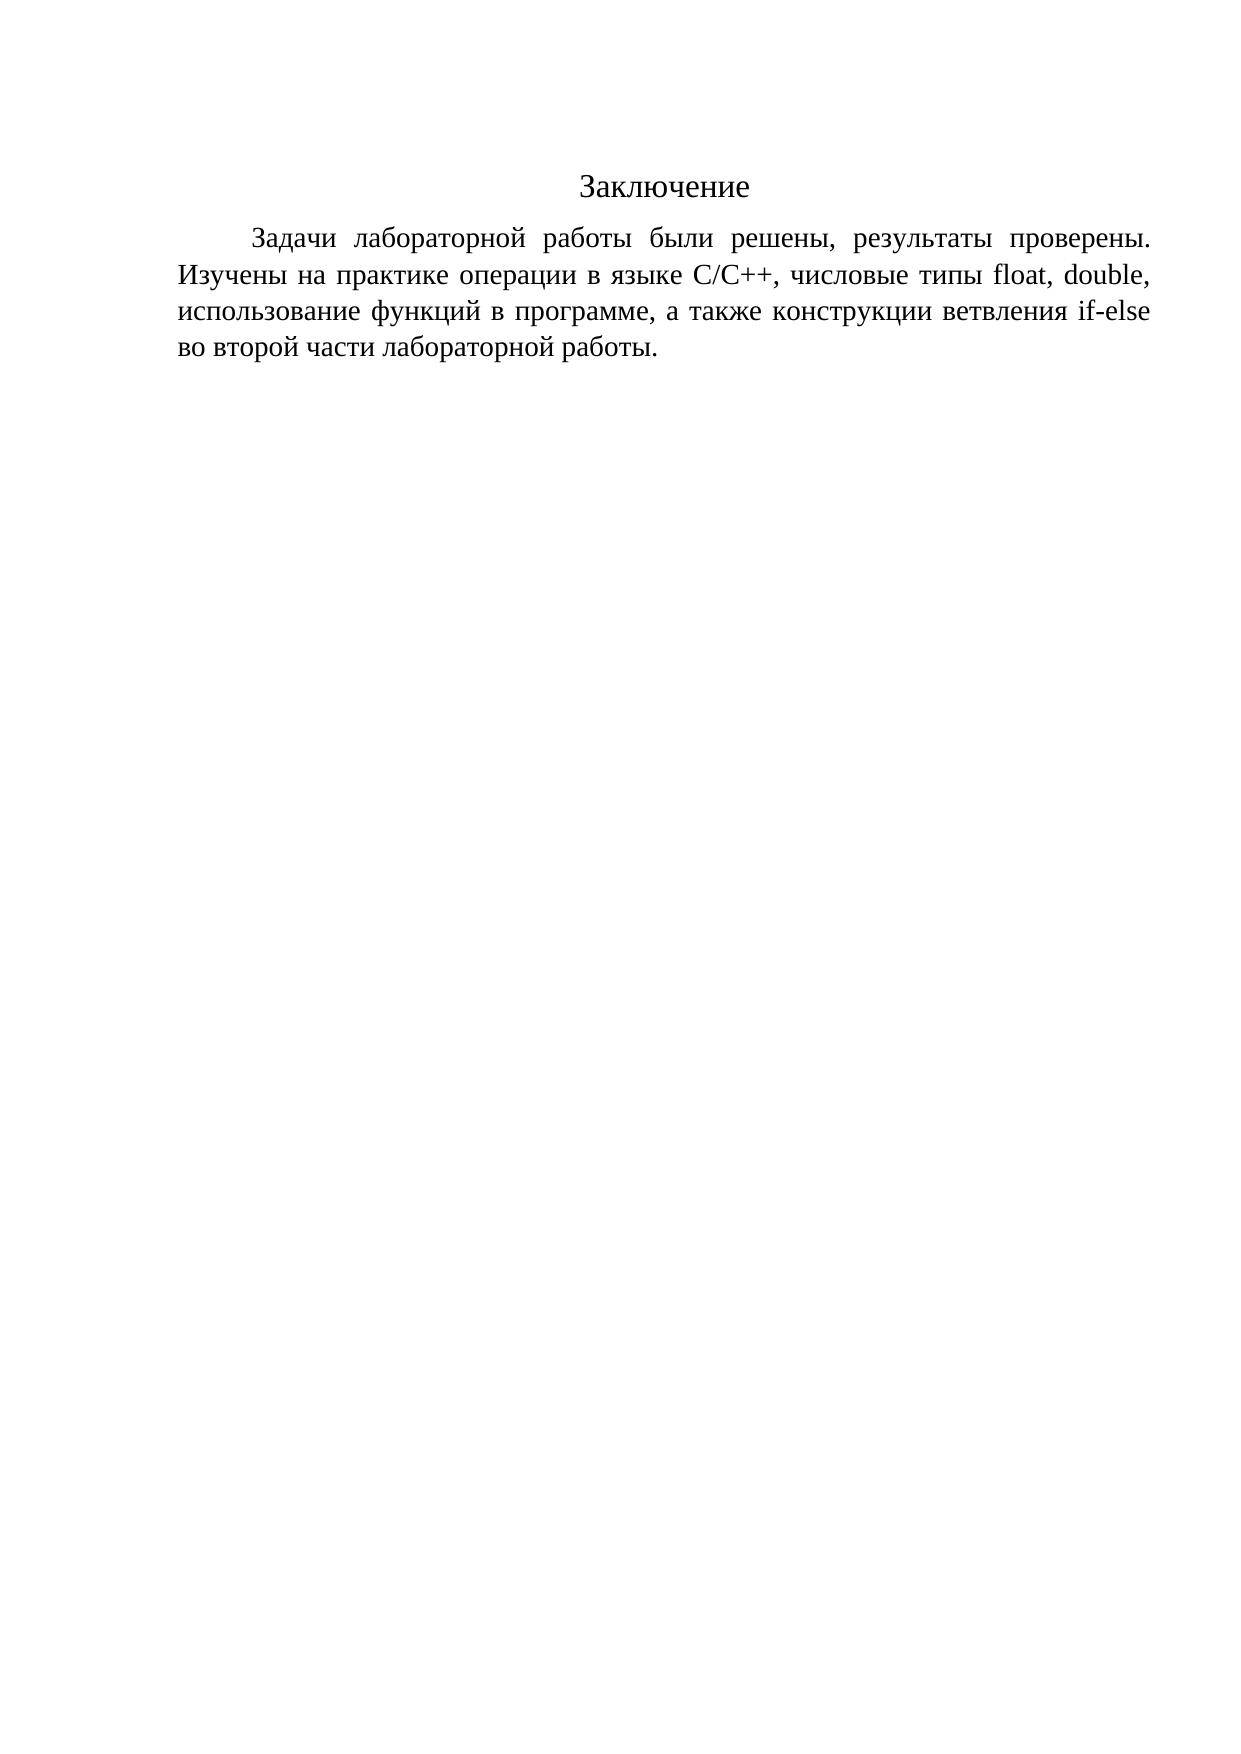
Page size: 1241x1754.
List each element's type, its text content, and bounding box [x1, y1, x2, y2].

text Заключение [177, 167, 1152, 205]
text Задачи лабораторной работы были решены, результаты проверены. Изучены на практике операции в языке C/C++, числовые типы float, double, использование функций в программе, а также конструкции ветвления if-else во второй части лабораторной работы. [177, 221, 1152, 363]
